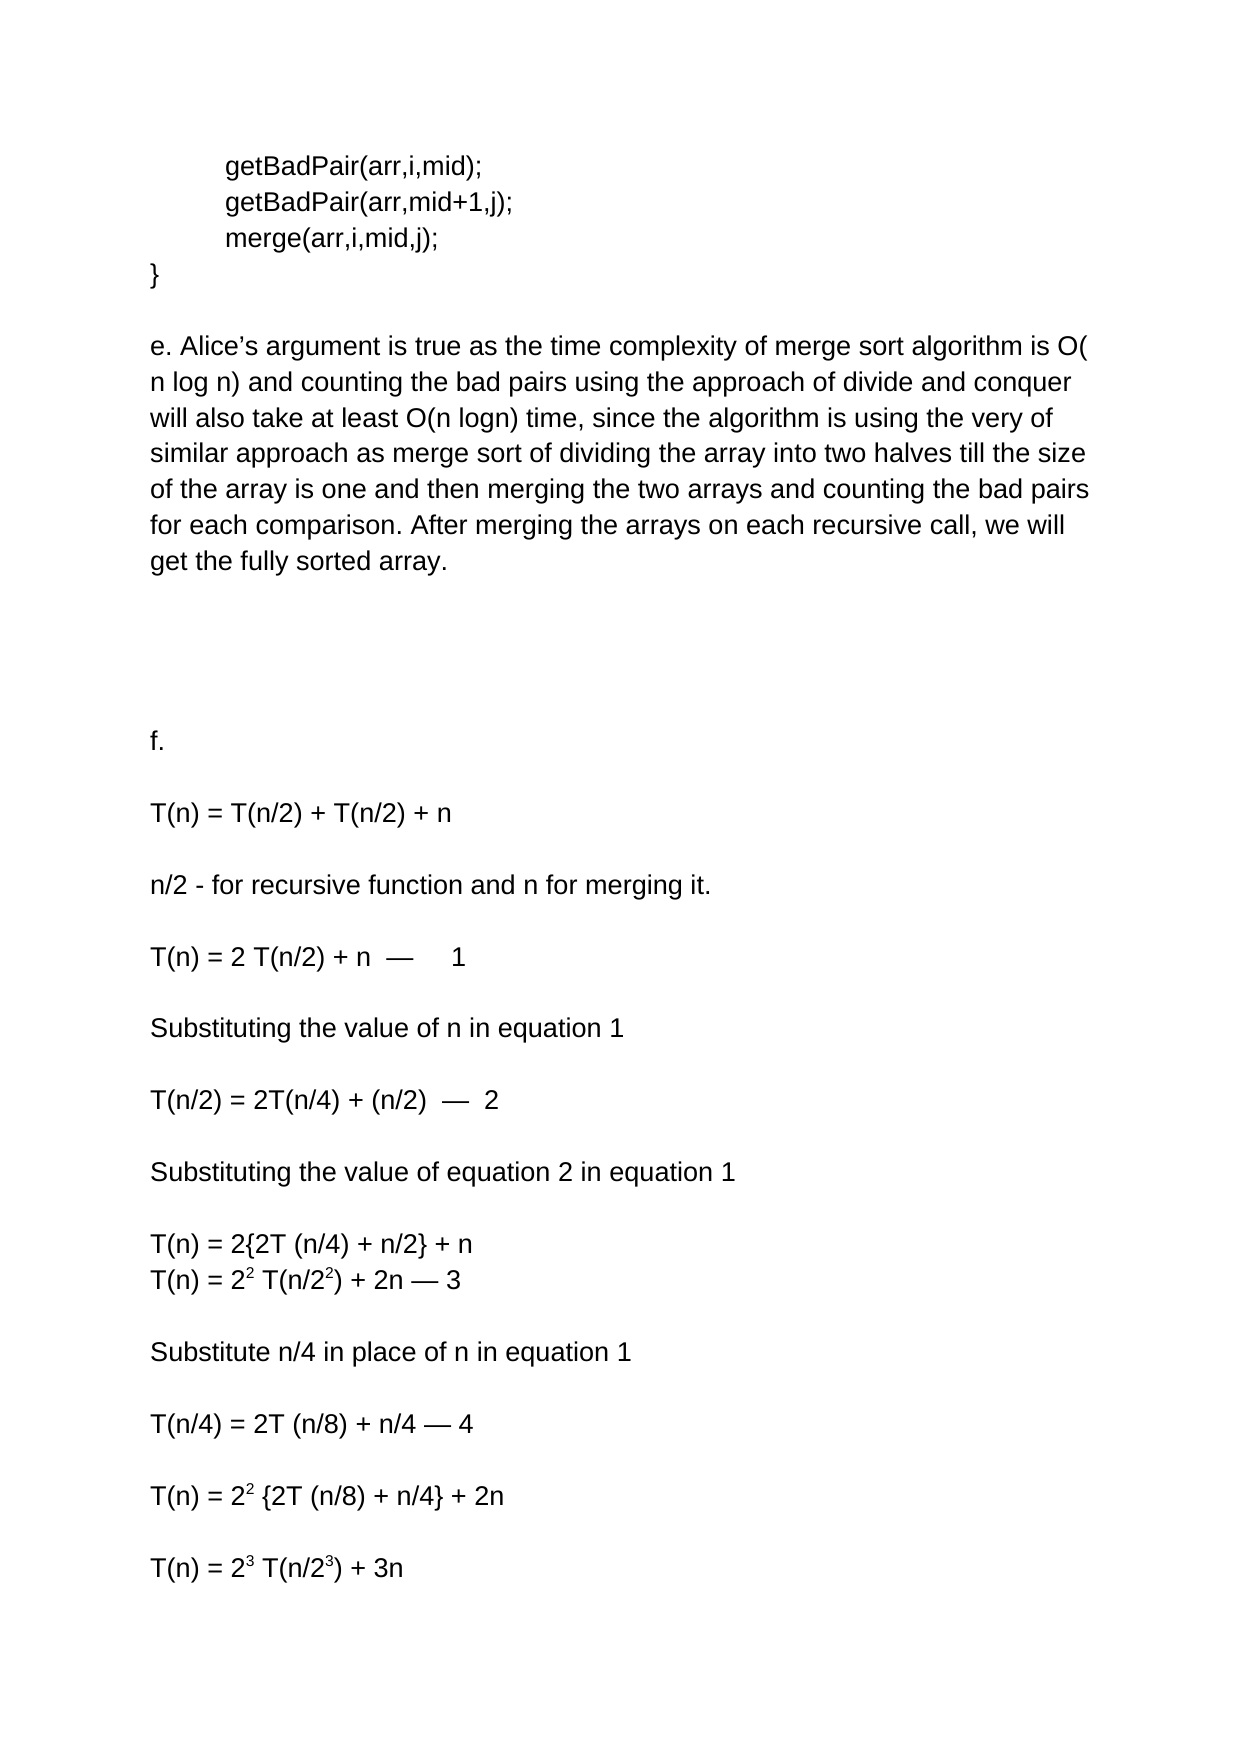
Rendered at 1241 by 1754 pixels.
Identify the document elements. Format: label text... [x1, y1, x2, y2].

text Substituting the value of n in equation 1 [150, 1012, 1090, 1044]
text T(n) = 2{2T (n/4) + n/2} + n [150, 1228, 1090, 1259]
text merge(arr,i,mid,j); [150, 222, 1090, 253]
text Substitute n/4 in place of n in equation 1 [150, 1336, 1090, 1367]
text n/2 - for recursive function and n for merging it. [150, 869, 1090, 900]
text getBadPair(arr,i,mid); [150, 150, 1090, 181]
text e. Alice’s argument is true as the time complexity of merge sort algorithm is O( n log n) and counting the bad pairs using the approach of divide and conquer will also take at least O(n logn) time, since the algorithm is using the very of similar approach as merge sort of dividing the array into two halves till the size of the array is one and then merging the two arrays and counting the bad pairs for each comparison. After merging the arrays on each recursive call, we will get the fully sorted array. [150, 330, 1090, 577]
text } [150, 258, 1090, 289]
text T(n) = 22 {2T (n/8) + n/4} + 2n [150, 1480, 1090, 1511]
text Substituting the value of equation 2 in equation 1 [150, 1156, 1090, 1187]
text T(n) = 22 T(n/22) + 2n — 3 [150, 1264, 1090, 1295]
text T(n/2) = 2T(n/4) + (n/2) — 2 [150, 1084, 1090, 1116]
text getBadPair(arr,mid+1,j); [150, 186, 1090, 217]
text T(n/4) = 2T (n/8) + n/4 — 4 [150, 1408, 1090, 1439]
text f. [150, 725, 1090, 756]
text T(n) = 23 T(n/23) + 3n [150, 1552, 1090, 1583]
text T(n) = T(n/2) + T(n/2) + n [150, 797, 1090, 828]
text T(n) = 2 T(n/2) + n — 1 [150, 941, 1090, 972]
